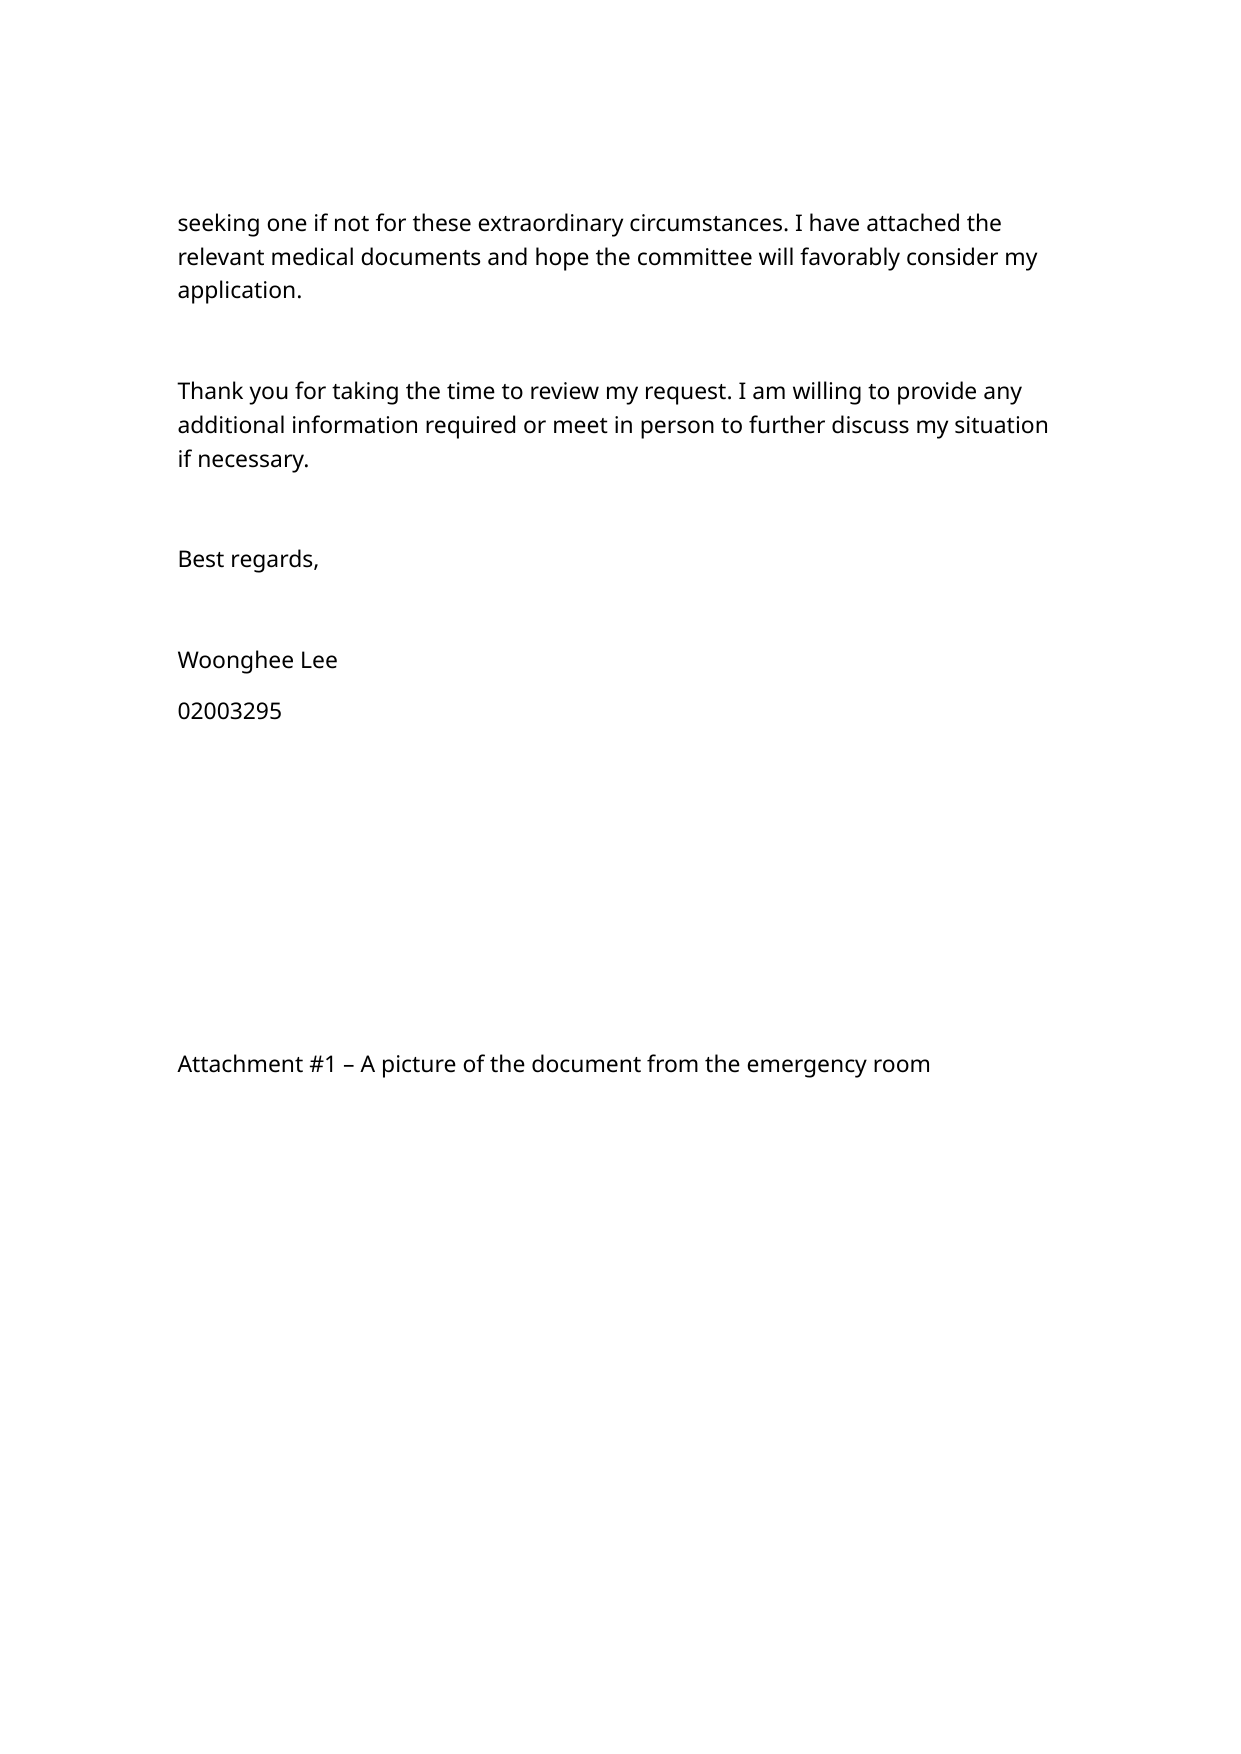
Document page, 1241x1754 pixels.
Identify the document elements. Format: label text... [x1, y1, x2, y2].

text Woonghee Lee [177, 644, 1063, 676]
text Thank you for taking the time to review my request. I am willing to provide any additional information required or meet in person to further discuss my situation if necessary. [177, 375, 1063, 474]
text Attachment #1 – A picture of the document from the emergency room [177, 1048, 1063, 1079]
text 02003295 [177, 695, 1063, 726]
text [177, 207, 1063, 306]
text Best regards, [177, 543, 1063, 575]
